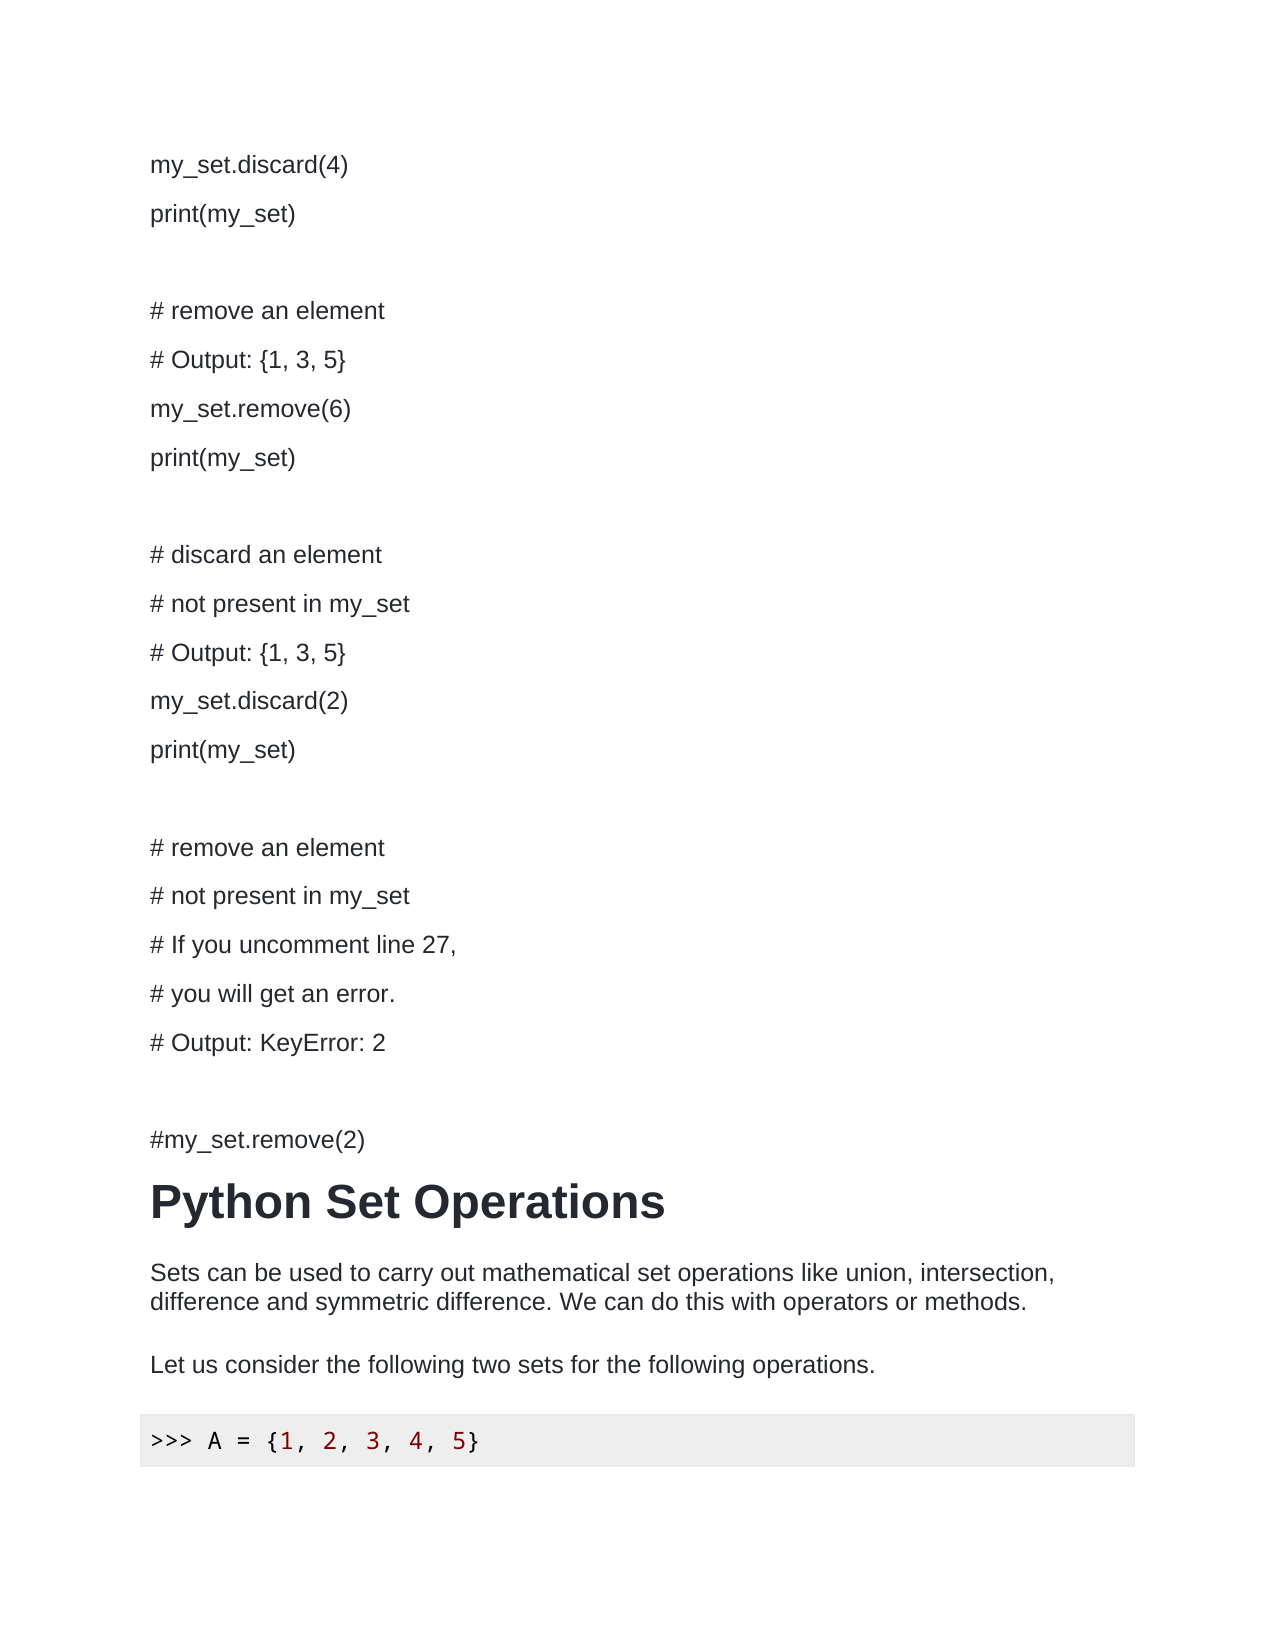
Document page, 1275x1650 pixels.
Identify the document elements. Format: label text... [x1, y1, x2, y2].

subtitle print(my_set) [150, 199, 1125, 227]
text Let us consider the following two sets for the following operations. [150, 1351, 1125, 1379]
subtitle # remove an element [150, 296, 1125, 325]
subtitle # discard an element [150, 540, 1125, 569]
text Sets can be used to carry out mathematical set operations like union, intersection, difference and symmetric difference. We can do this with operators or methods. [150, 1258, 1125, 1316]
subtitle # Output: KeyError: 2 [150, 1027, 1125, 1056]
subtitle print(my_set) [150, 735, 1125, 764]
subtitle my_set.discard(2) [150, 686, 1125, 715]
subtitle # If you uncomment line 27, [150, 930, 1125, 959]
text >>> A = {1, 2, 3, 4, 5} [142, 1416, 1133, 1465]
subtitle # Output: {1, 3, 5} [150, 637, 1125, 666]
subtitle # not present in my_set [150, 881, 1125, 910]
subtitle # you will get an error. [150, 979, 1125, 1007]
subtitle my_set.remove(6) [150, 394, 1125, 422]
subtitle # Output: {1, 3, 5} [150, 345, 1125, 374]
subtitle Python Set Operations [150, 1174, 1125, 1229]
subtitle my_set.discard(4) [150, 150, 1125, 179]
subtitle #my_set.remove(2) [150, 1125, 1125, 1154]
subtitle # not present in my_set [150, 589, 1125, 617]
subtitle print(my_set) [150, 442, 1125, 471]
subtitle # remove an element [150, 832, 1125, 861]
